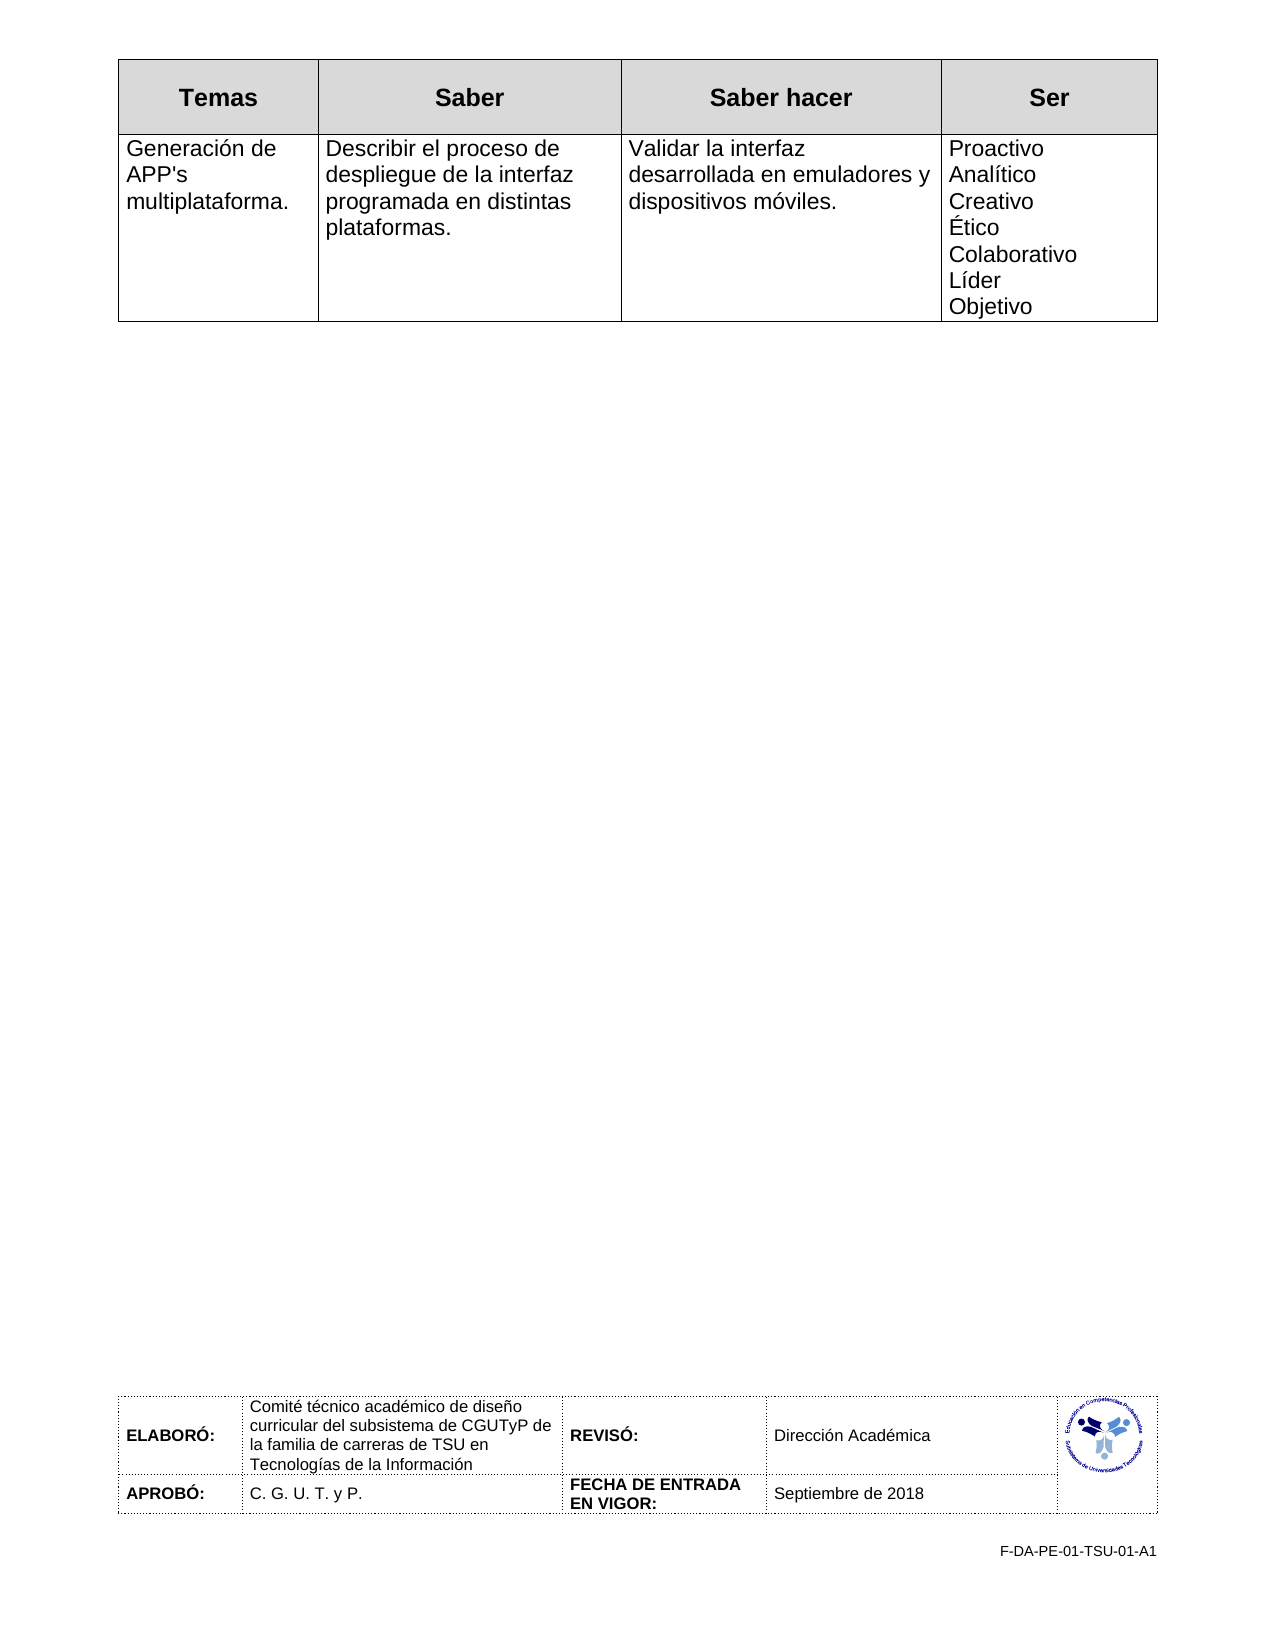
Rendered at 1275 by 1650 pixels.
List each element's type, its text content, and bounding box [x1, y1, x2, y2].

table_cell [942, 135, 1157, 321]
table_cell Generación de APP's multiplataforma. [119, 135, 318, 321]
table_cell Describir el proceso de despliegue de la interfaz programada en distintas plataformas. [319, 135, 621, 321]
table_header Saber [319, 60, 621, 134]
table_cell Validar la interfaz desarrollada en emuladores y dispositivos móviles. [622, 135, 941, 321]
table_header Temas [119, 60, 318, 134]
table_header Ser [942, 60, 1157, 134]
table_header Saber hacer [622, 60, 941, 134]
